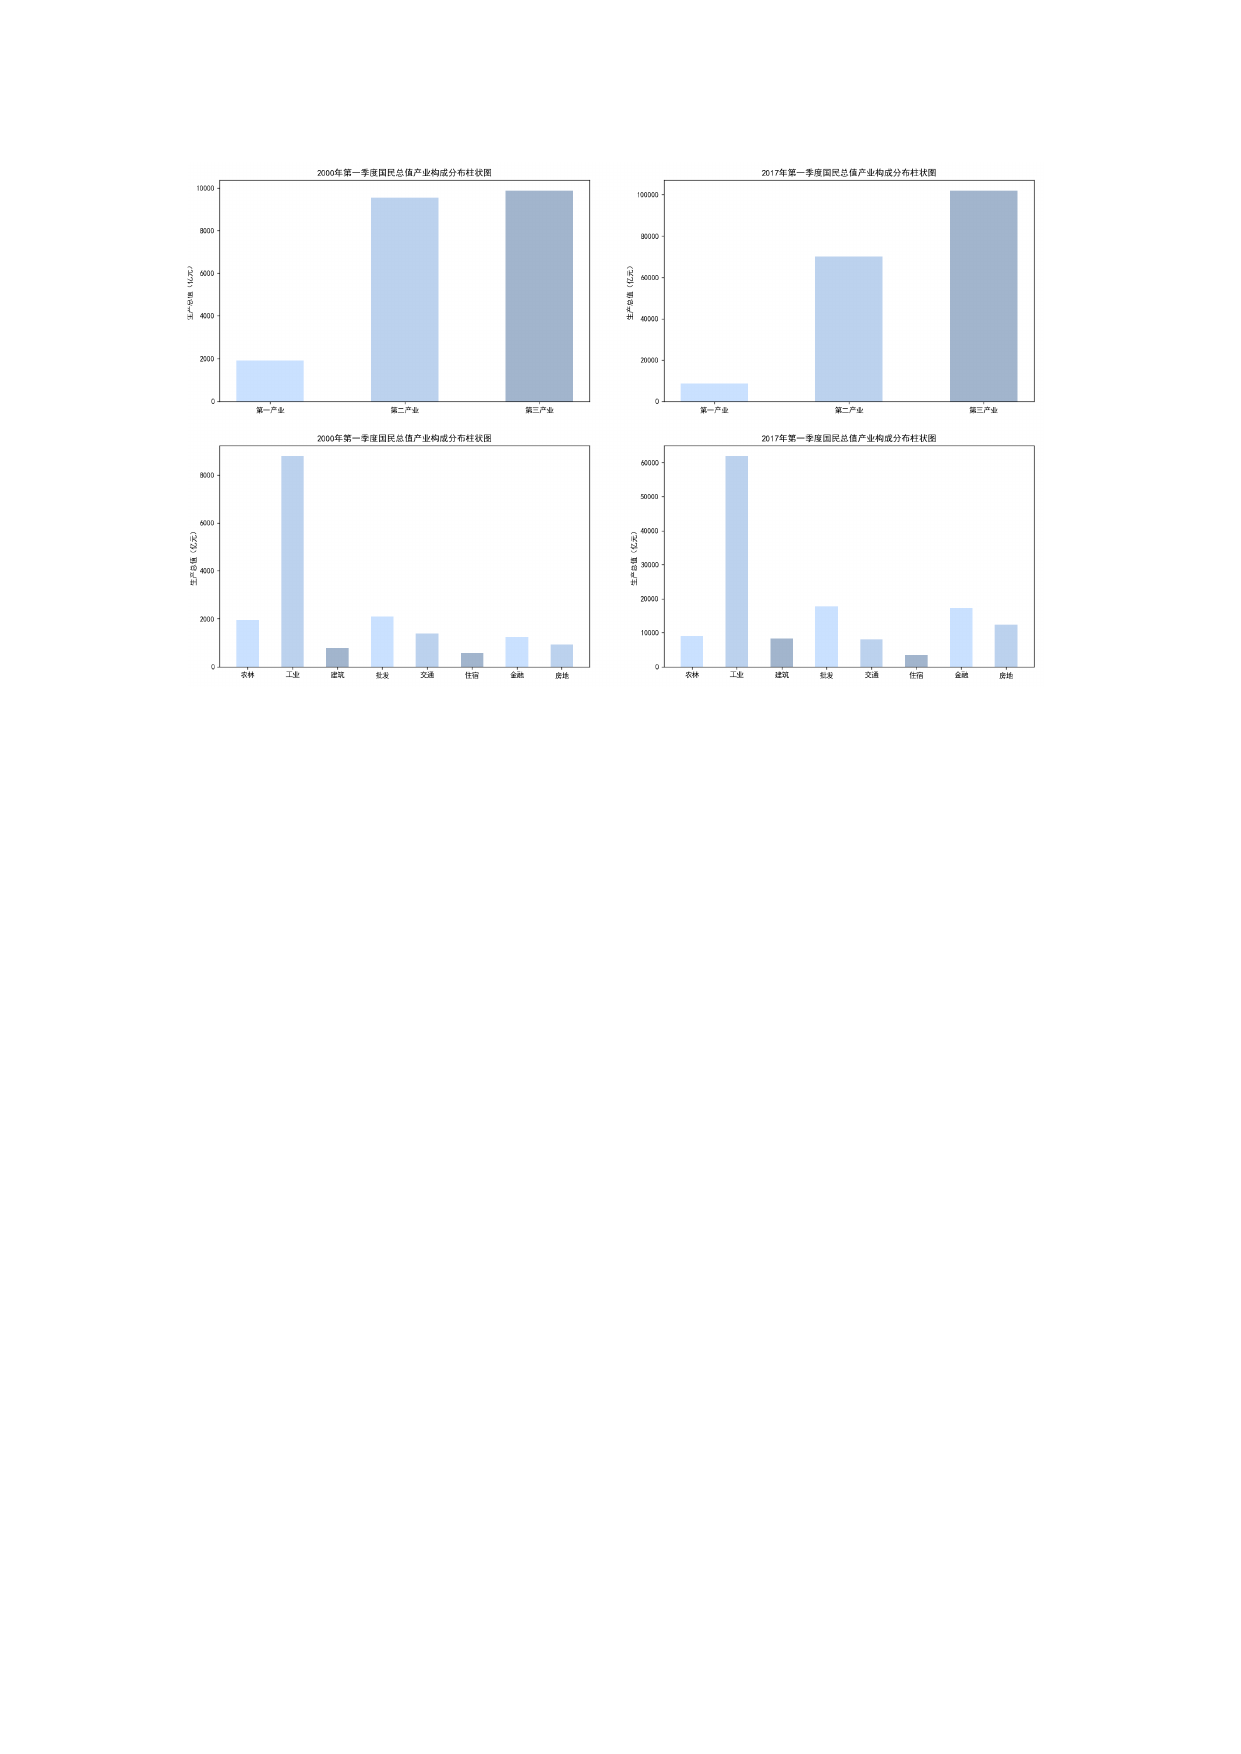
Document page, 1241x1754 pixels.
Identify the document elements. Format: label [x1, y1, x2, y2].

picture [187, 162, 1045, 687]
